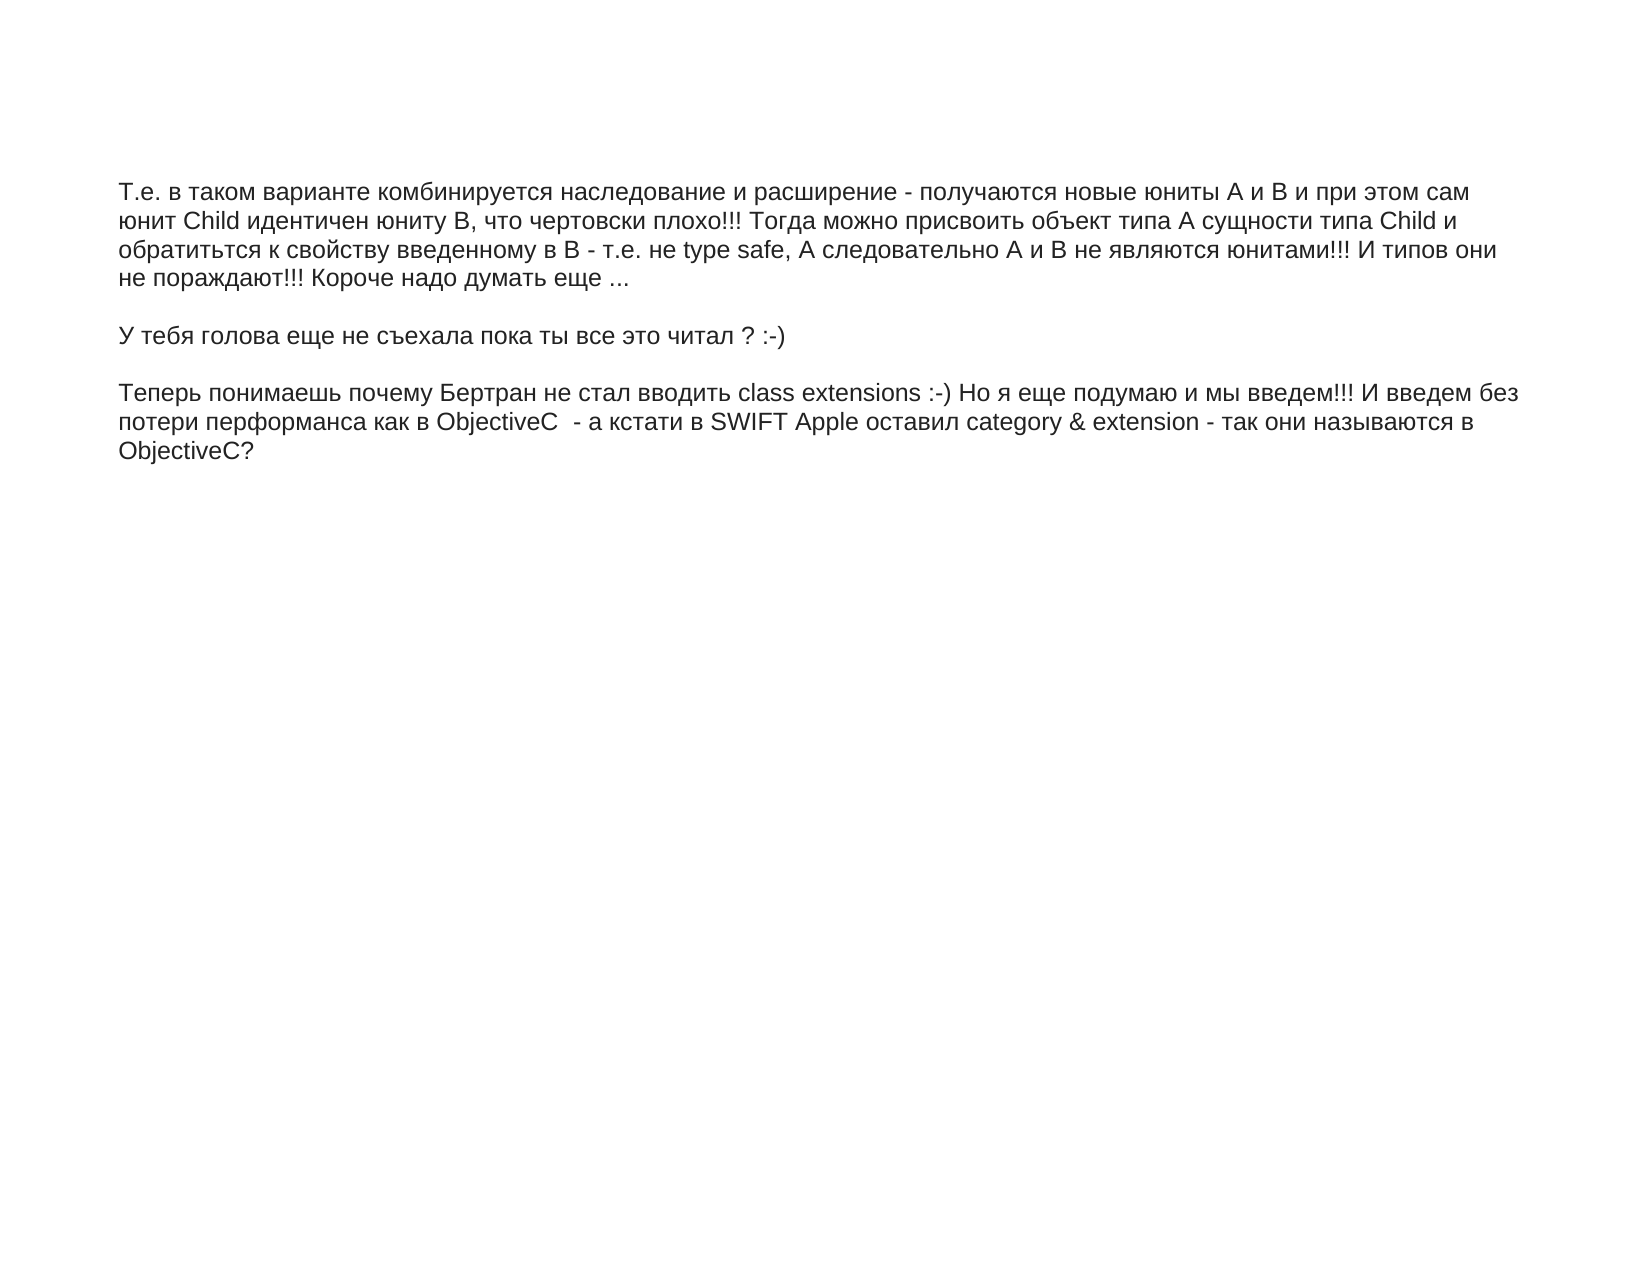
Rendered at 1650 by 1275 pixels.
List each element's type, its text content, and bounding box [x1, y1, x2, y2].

text У тебя голова еще не съехала пока ты все это читал ? :-) [118, 321, 1532, 350]
text Теперь понимаешь почему Бертран не стал вводить class extensions :-) Но я еще подумаю и мы введем!!! И введем без потери перформанса как в ObjectiveC - а кстати в SWIFT Apple оставил category & extension - так они называются в ObjectiveC? [118, 378, 1532, 465]
text Т.е. в таком варианте комбинируется наследование и расширение - получаются новые юниты A и B и при этом сам юнит Child идентичен юниту B, что чертовски плохо!!! Тогда можно присвоить объект типа А сущности типа Child и обратитьтся к свойству введенному в B - т.е. не type safe, А следовательно A и B не являются юнитами!!! И типов они не пораждают!!! Короче надо думать еще ... [118, 177, 1532, 292]
